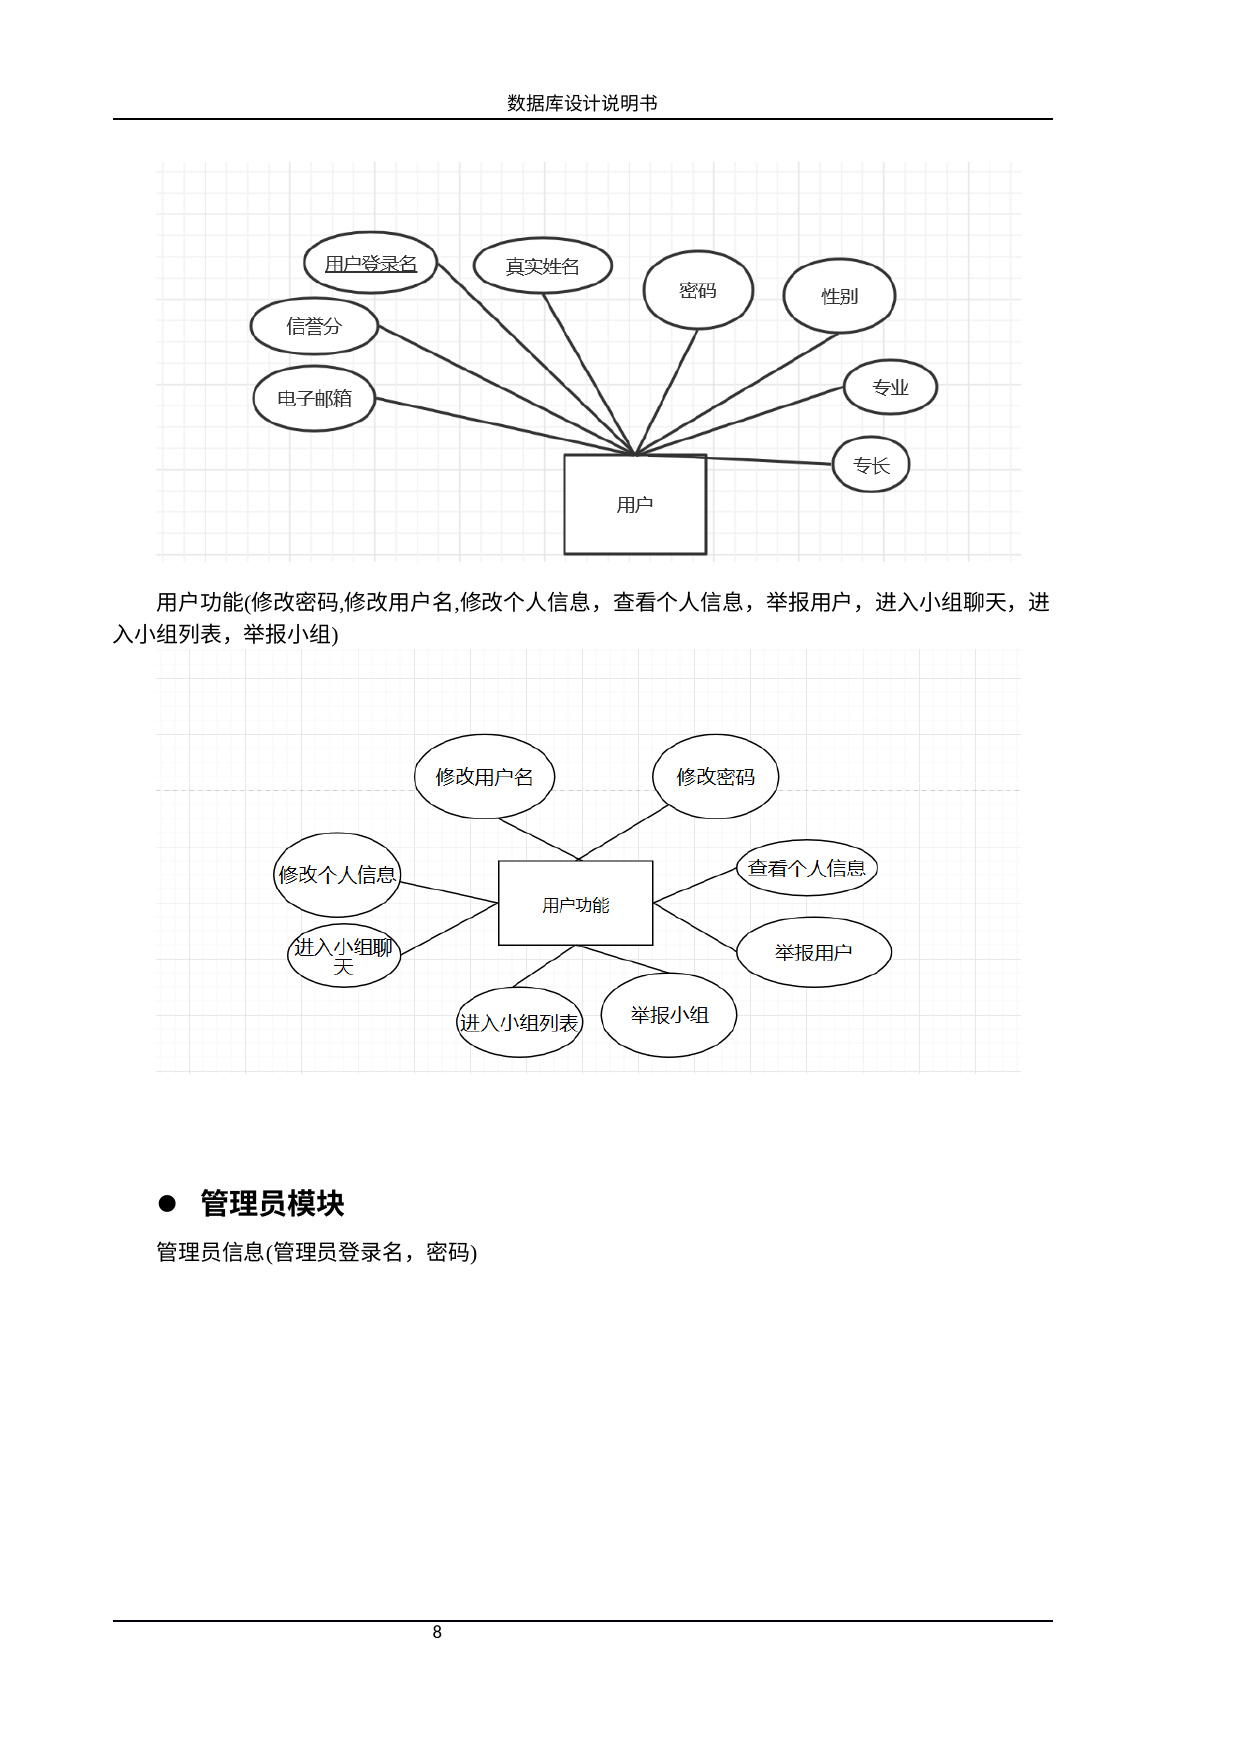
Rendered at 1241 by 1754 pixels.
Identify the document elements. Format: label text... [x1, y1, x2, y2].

list 管理员模块 [156, 1169, 1053, 1234]
picture [156, 162, 1022, 562]
text 用户功能(修改密码,修改用户名,修改个人信息，查看个人信息，举报用户，进入小组聊天，进入小组列表，举报小组) [112, 584, 1053, 649]
text 管理员信息(管理员登录名，密码) [112, 1234, 1053, 1267]
picture [156, 649, 1022, 1074]
